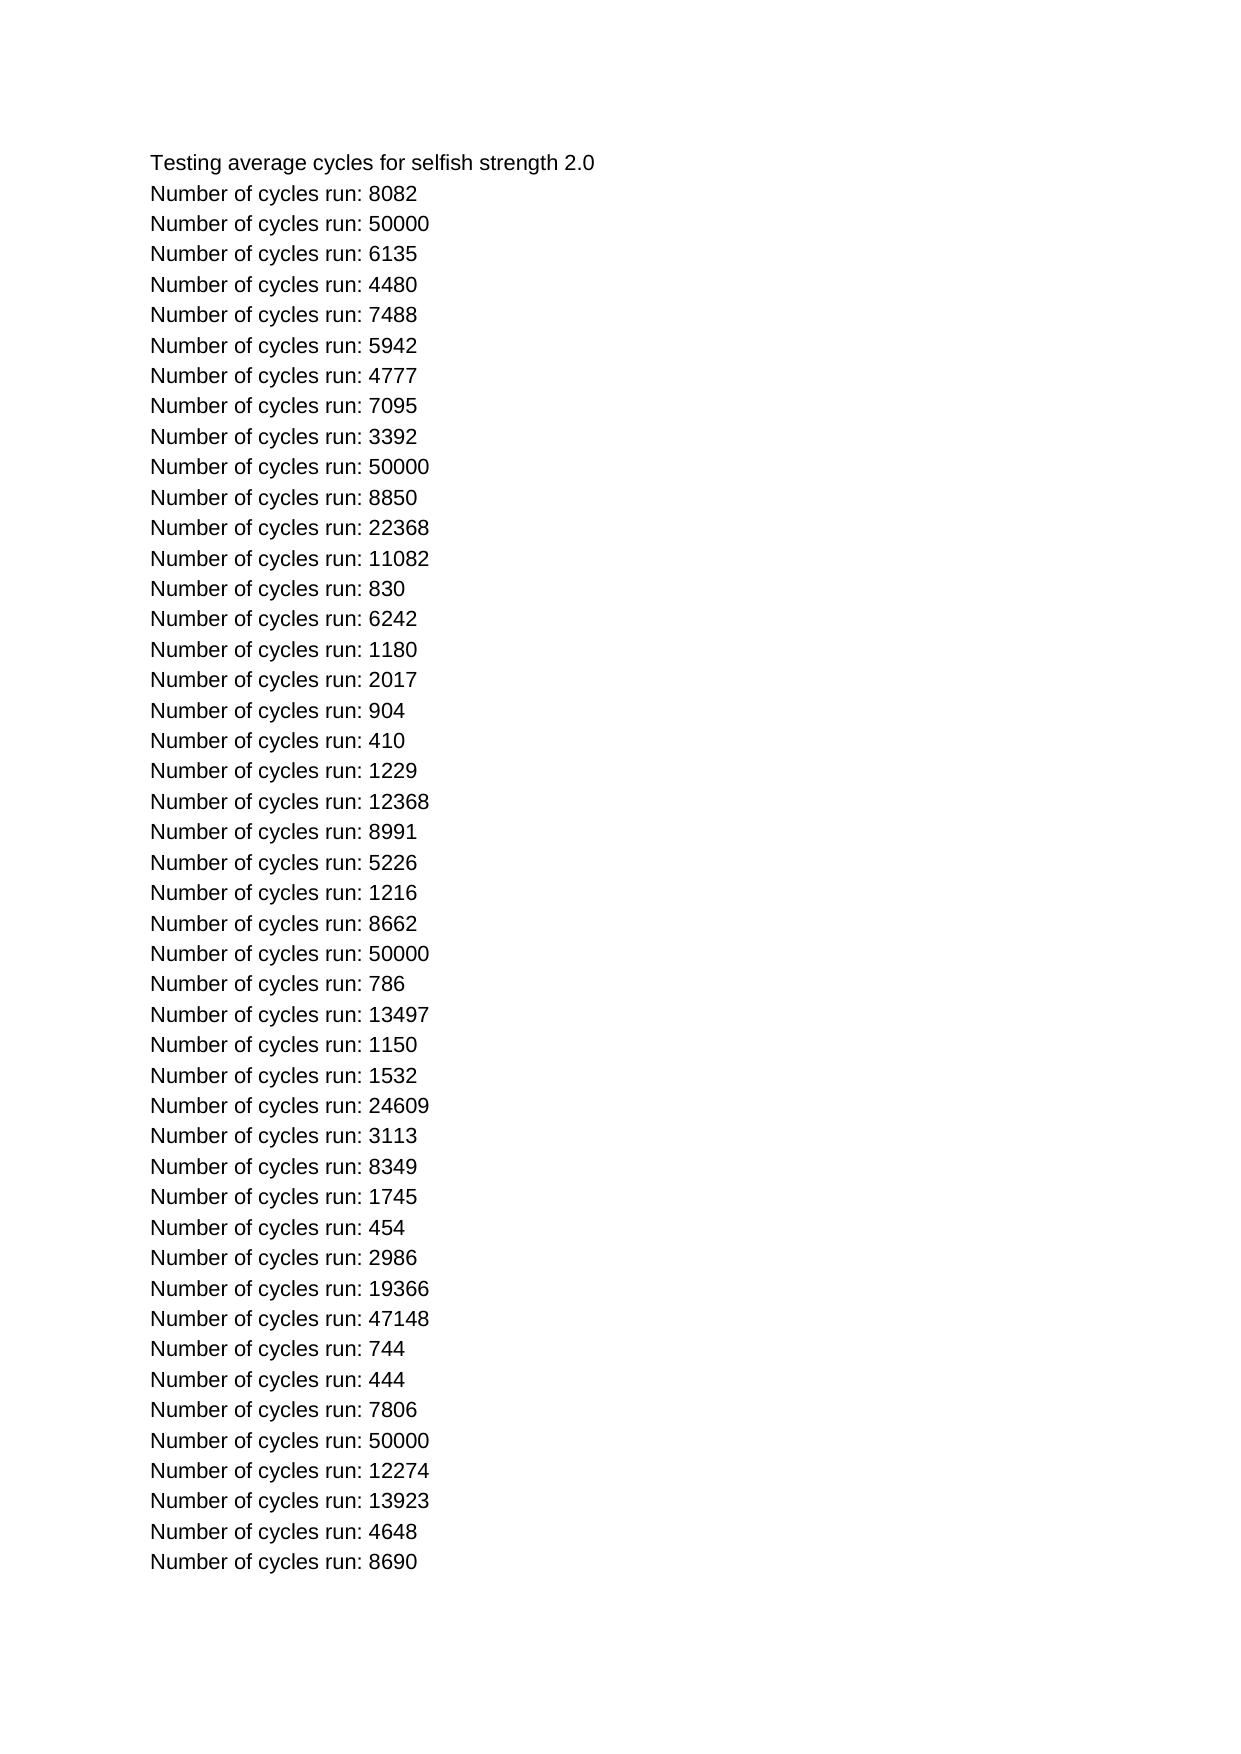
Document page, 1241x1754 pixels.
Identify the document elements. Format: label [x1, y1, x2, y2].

text [150, 150, 1090, 1574]
